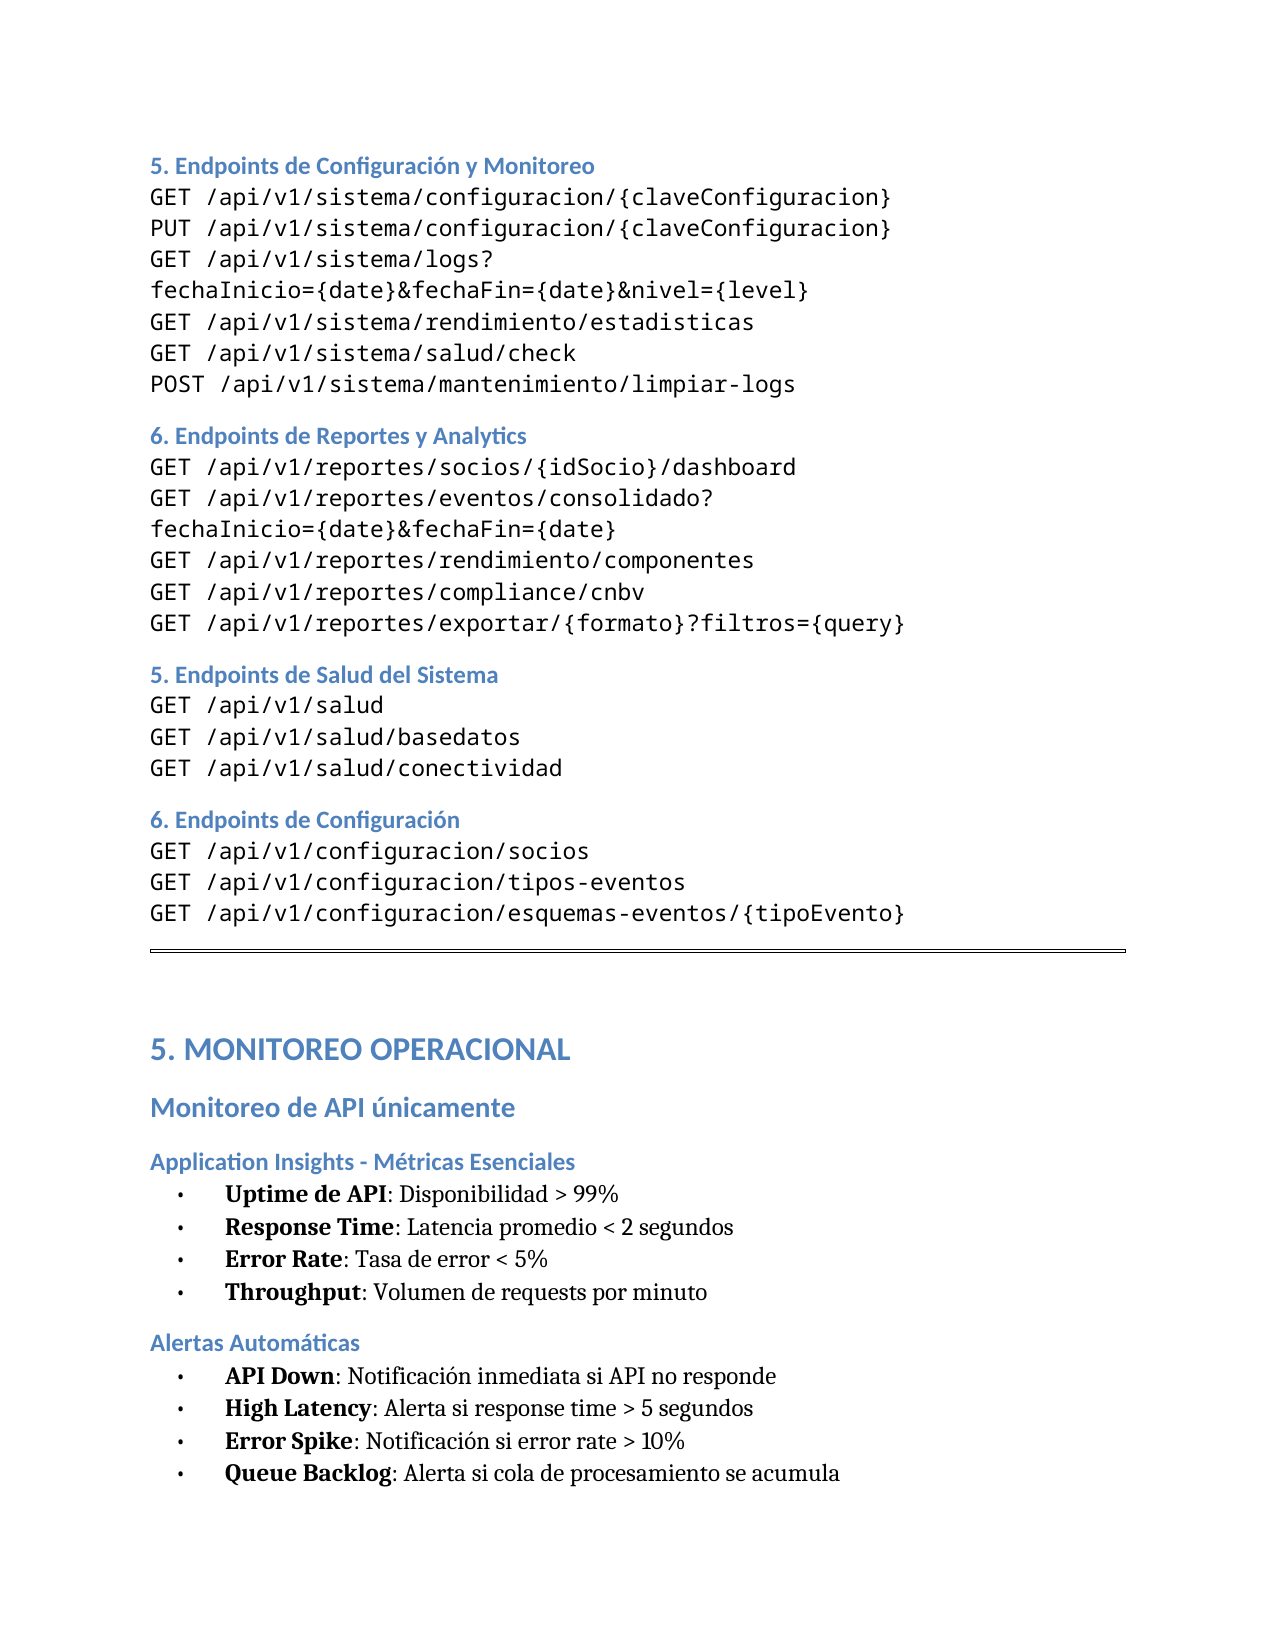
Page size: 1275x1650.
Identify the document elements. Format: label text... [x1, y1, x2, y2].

subtitle 6. Endpoints de Configuración [150, 804, 1125, 834]
subtitle 6. Endpoints de Reportes y Analytics [150, 420, 1125, 451]
text GET /api/v1/salud GET /api/v1/salud/basedatos GET /api/v1/salud/conectividad [150, 689, 1125, 783]
subtitle 5. Endpoints de Configuración y Monitoreo [150, 150, 1125, 181]
subtitle Monitoreo de API únicamente [150, 1089, 1125, 1125]
text GET /api/v1/sistema/configuracion/{claveConfiguracion} PUT /api/v1/sistema/configuracion/{claveConfiguracion} GET /api/v1/sistema/logs?fechaInicio={date}&fechaFin={date}&nivel={level} GET /api/v1/sistema/rendimiento/estadisticas GET /api/v1/sistema/salud/check POST /api/v1/sistema/mantenimiento/limpiar-logs [150, 181, 1125, 399]
list Error Rate: Tasa de error < 5% [175, 1245, 1125, 1274]
list Throughput: Volumen de requests por minuto [175, 1278, 1125, 1306]
subtitle 5. Endpoints de Salud del Sistema [150, 659, 1125, 689]
subtitle 5. MONITOREO OPERACIONAL [150, 1028, 1125, 1069]
text GET /api/v1/configuracion/socios GET /api/v1/configuracion/tipos-eventos GET /api/v1/configuracion/esquemas-eventos/{tipoEvento} [150, 834, 1125, 928]
subtitle Application Insights - Métricas Esenciales [150, 1146, 1125, 1176]
list Error Spike: Notificación si error rate > 10% [175, 1427, 1125, 1455]
list API Down: Notificación inmediata si API no responde [175, 1362, 1125, 1390]
list Queue Backlog: Alerta si cola de procesamiento se acumula [175, 1459, 1125, 1488]
text GET /api/v1/reportes/socios/{idSocio}/dashboard GET /api/v1/reportes/eventos/consolidado?fechaInicio={date}&fechaFin={date} GET /api/v1/reportes/rendimiento/componentes GET /api/v1/reportes/compliance/cnbv GET /api/v1/reportes/exportar/{formato}?filtros={query} [150, 451, 1125, 638]
list High Latency: Alerta si response time > 5 segundos [175, 1394, 1125, 1423]
list Uptime de API: Disponibilidad > 99% [175, 1180, 1125, 1209]
list Response Time: Latencia promedio < 2 segundos [175, 1213, 1125, 1241]
subtitle Alertas Automáticas [150, 1327, 1125, 1358]
